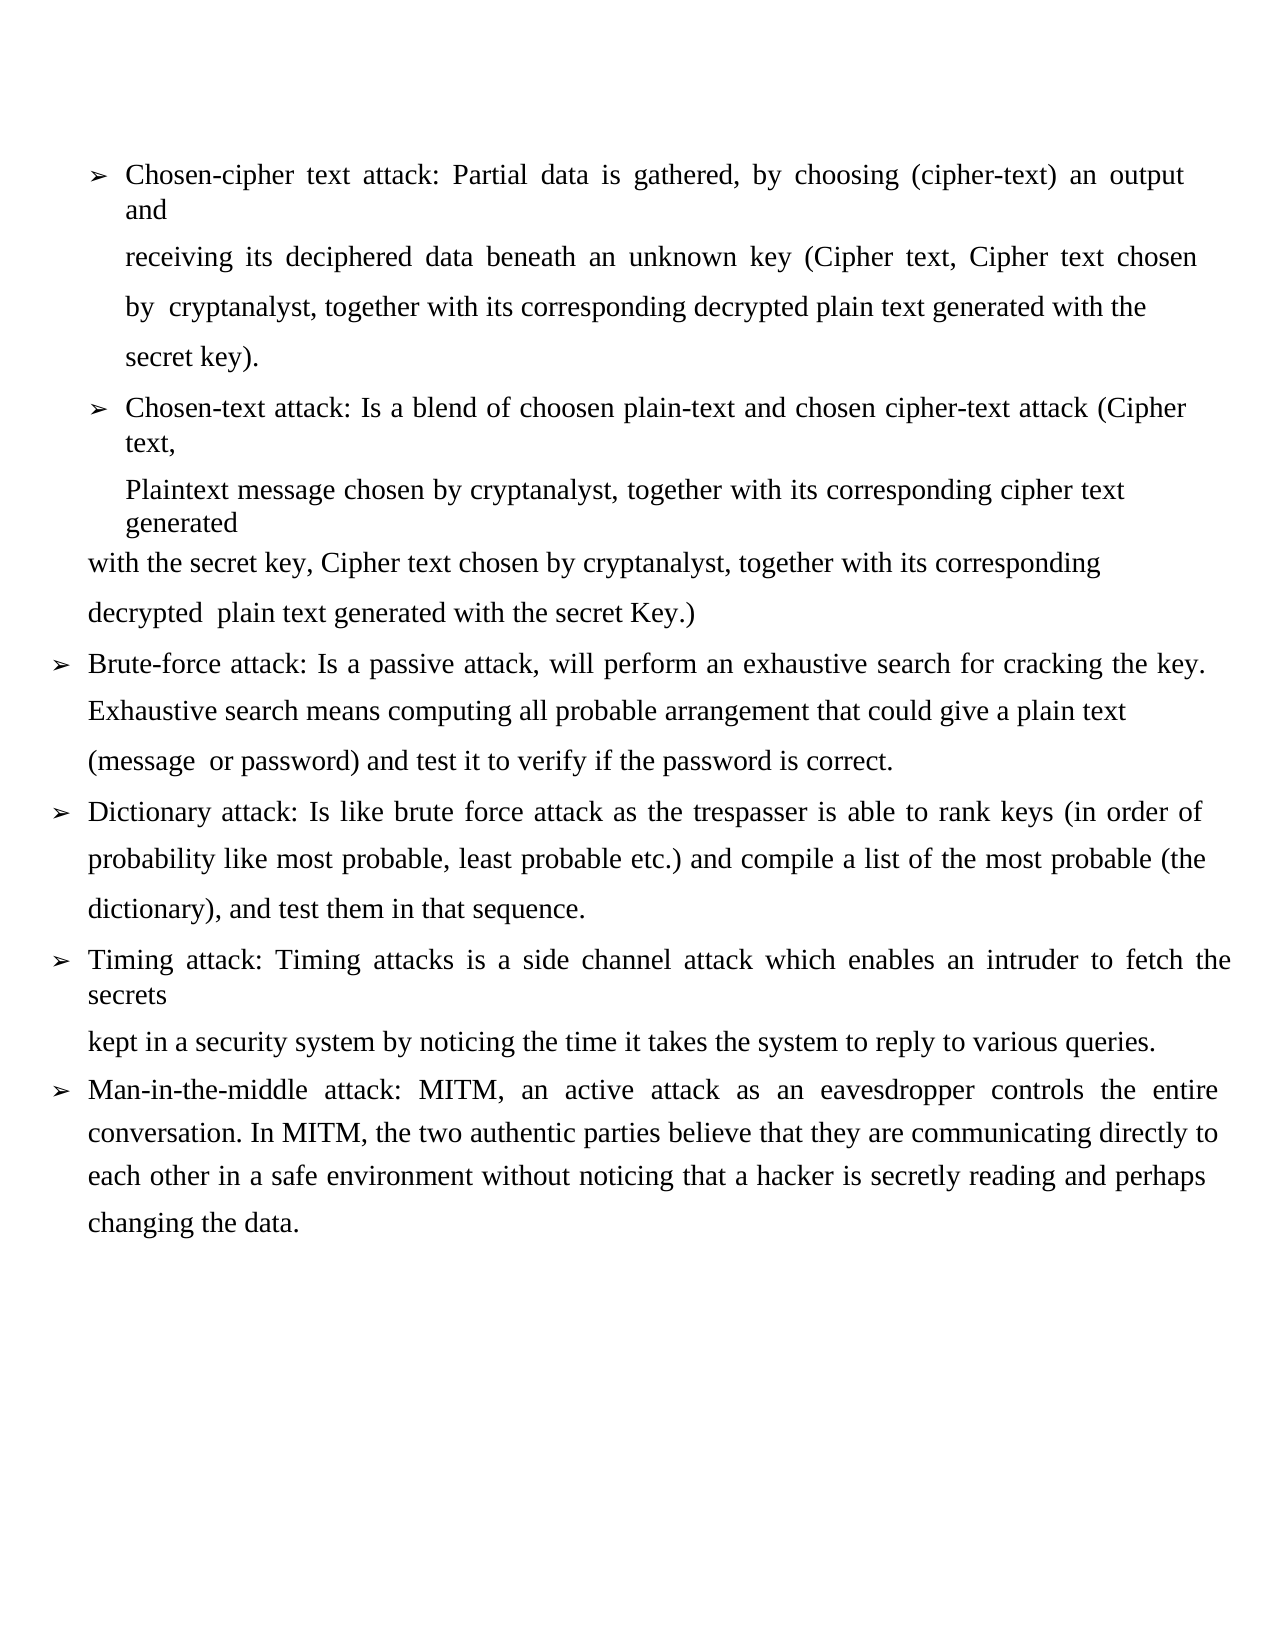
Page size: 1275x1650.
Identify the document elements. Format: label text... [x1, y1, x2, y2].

list Dictionary attack: Is like brute force attack as the trespasser is able to rank keys (in order of [50, 793, 1231, 828]
list Timing attack: Timing attacks is a side channel attack which enables an intruder to fetch the secrets [50, 942, 1231, 1011]
list Man-in-the-middle attack: MITM, an active attack as an eavesdropper controls the entire conversation. In MITM, the two authentic parties believe that they are communicating directly to each other in a safe environment without noticing that a hacker is secretly reading and perhaps [50, 1065, 1219, 1194]
text Plaintext message chosen by cryptanalyst, together with its corresponding cipher text generated [125, 472, 1231, 539]
text with the secret key, Cipher text chosen by cryptanalyst, together with its corresponding decrypted plain text generated with the secret Key.) [88, 545, 1219, 629]
text Exhaustive search means computing all probable arrangement that could give a plain text (message or password) and test it to verify if the password is correct. [88, 693, 1225, 777]
text probability like most probable, least probable etc.) and compile a list of the most probable (the dictionary), and test them in that sequence. [88, 841, 1225, 925]
text changing the data. [88, 1205, 1231, 1239]
list Chosen-cipher text attack: Partial data is gathered, by choosing (cipher-text) an output and [88, 156, 1231, 226]
list Brute-force attack: Is a passive attack, will perform an exhaustive search for cracking the key. [50, 645, 1231, 680]
text kept in a security system by noticing the time it takes the system to reply to various queries. [88, 1024, 1231, 1057]
list Chosen-text attack: Is a blend of choosen plain-text and chosen cipher-text attack (Cipher text, [88, 389, 1231, 459]
text receiving its deciphered data beneath an unknown key (Cipher text, Cipher text chosen by cryptanalyst, together with its corresponding decrypted plain text generated with the secret key). [125, 239, 1218, 373]
